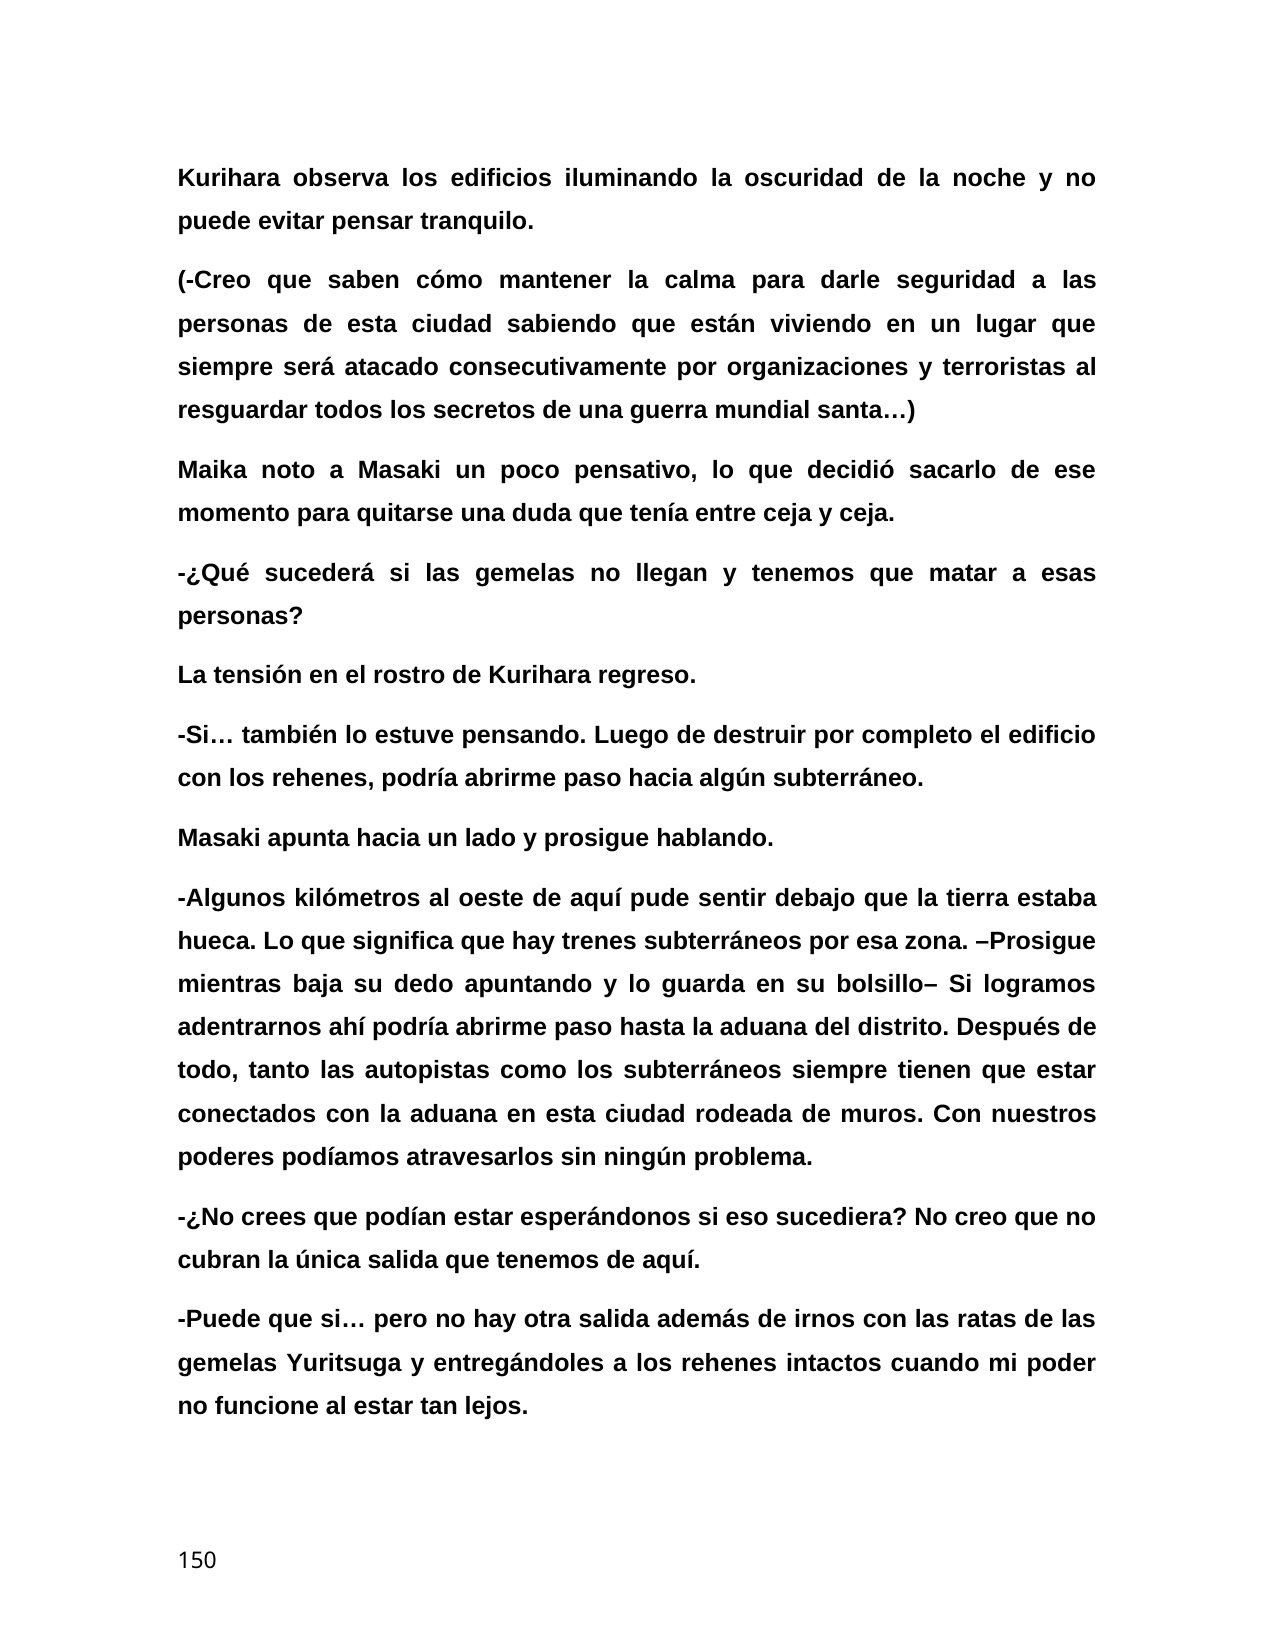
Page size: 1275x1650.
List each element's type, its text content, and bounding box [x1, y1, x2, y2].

text -Si… también lo estuve pensando. Luego de destruir por completo el edificio con los rehenes, podría abrirme paso hacia algún subterráneo. [177, 720, 1098, 792]
text -Puede que si… pero no hay otra salida además de irnos con las ratas de las gemelas Yuritsuga y entregándoles a los rehenes intactos cuando mi poder no funcione al estar tan lejos. [177, 1304, 1098, 1419]
text -¿No crees que podían estar esperándonos si eso sucediera? No creo que no cubran la única salida que tenemos de aquí. [177, 1201, 1098, 1273]
text (-Creo que saben cómo mantener la calma para darle seguridad a las personas de esta ciudad sabiendo que están viviendo en un lugar que siempre será atacado consecutivamente por organizaciones y terroristas al resguardar todos los secretos de una guerra mundial santa…) [177, 265, 1098, 423]
text Masaki apunta hacia un lado y prosigue hablando. [177, 823, 1098, 852]
text -Algunos kilómetros al oeste de aquí pude sentir debajo que la tierra estaba hueca. Lo que significa que hay trenes subterráneos por esa zona. –Prosigue mientras baja su dedo apuntando y lo guarda en su bolsillo– Si logramos adentrarnos ahí podría abrirme paso hasta la aduana del distrito. Después de todo, tanto las autopistas como los subterráneos siempre tienen que estar conectados con la aduana en esta ciudad rodeada de muros. Con nuestros poderes podíamos atravesarlos sin ningún problema. [177, 883, 1098, 1170]
text -¿Qué sucederá si las gemelas no llegan y tenemos que matar a esas personas? [177, 557, 1098, 629]
text Kurihara observa los edificios iluminando la oscuridad de la noche y no puede evitar pensar tranquilo. [177, 162, 1098, 234]
text Maika noto a Masaki un poco pensativo, lo que decidió sacarlo de ese momento para quitarse una duda que tenía entre ceja y ceja. [177, 454, 1098, 526]
text La tensión en el rostro de Kurihara regreso. [177, 660, 1098, 689]
